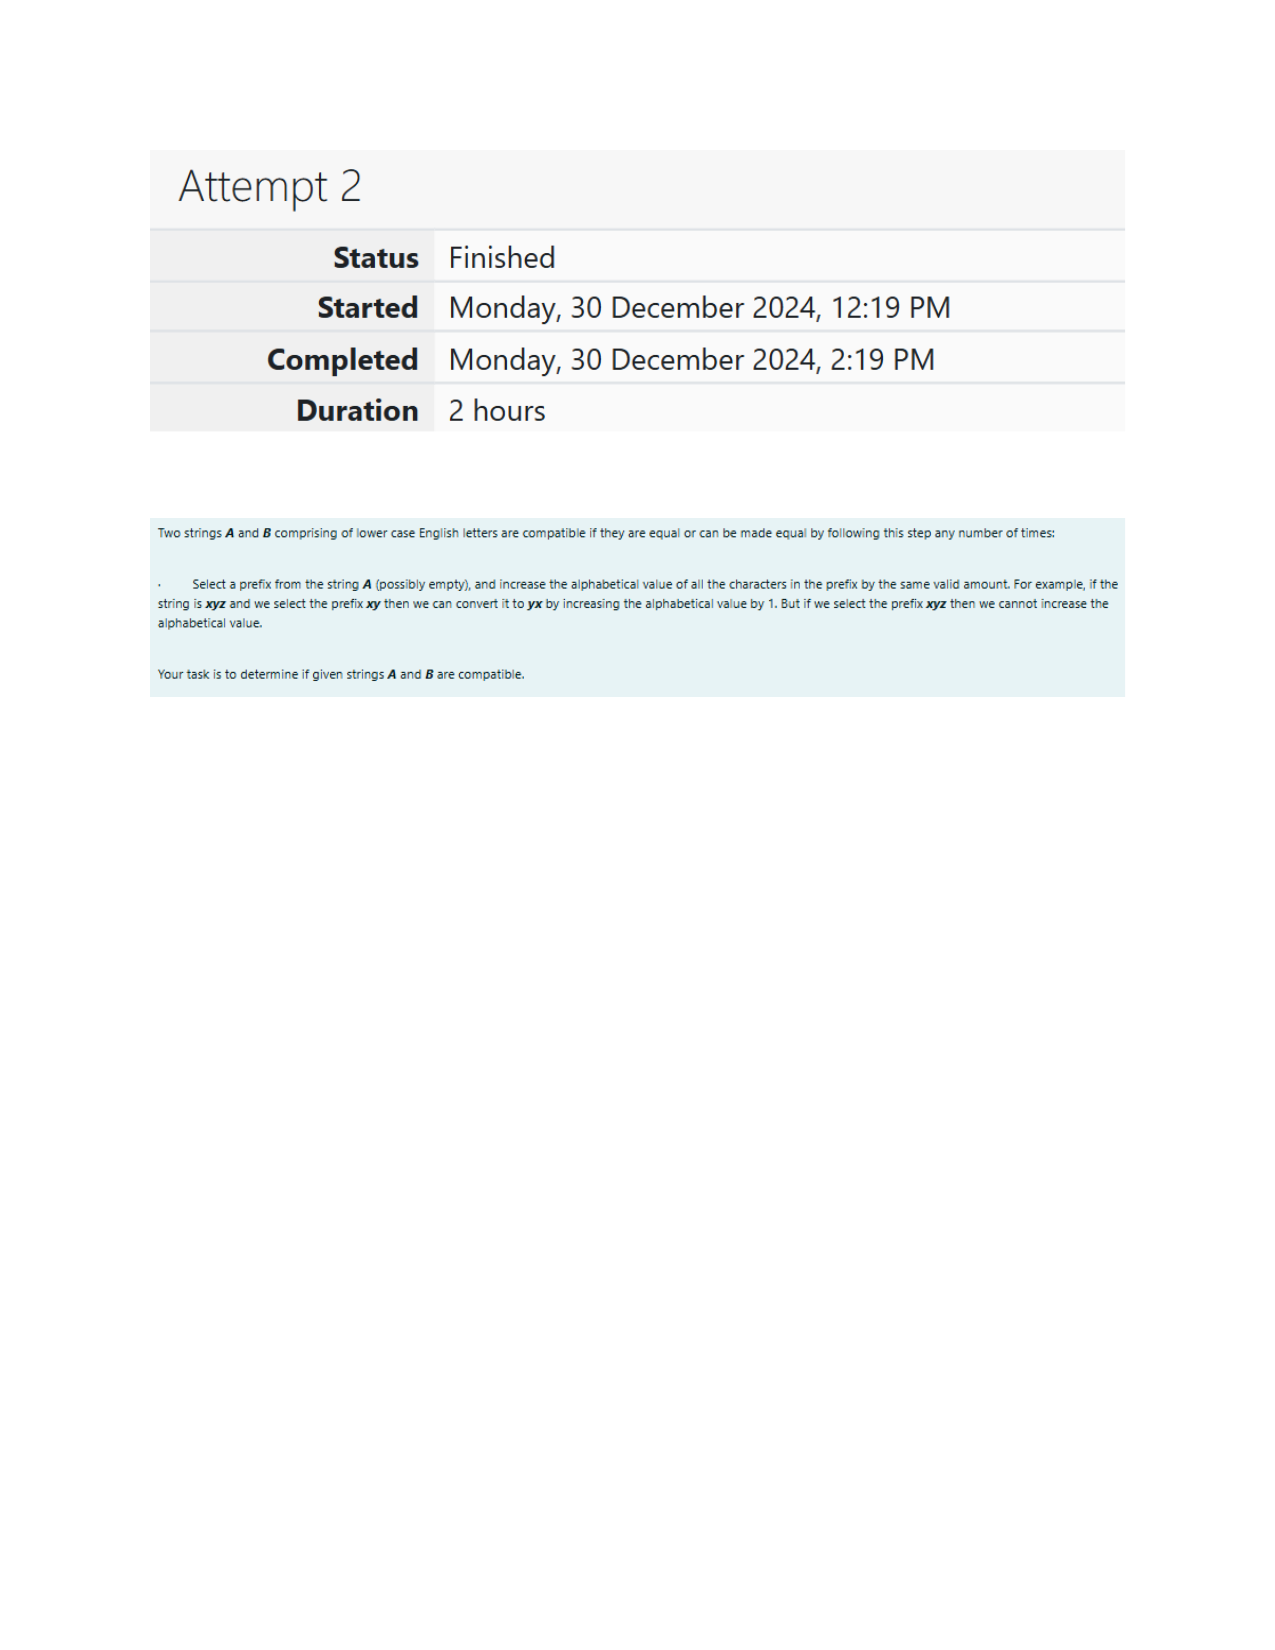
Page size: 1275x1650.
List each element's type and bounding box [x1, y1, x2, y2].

picture [150, 518, 1125, 697]
picture [150, 150, 1125, 441]
